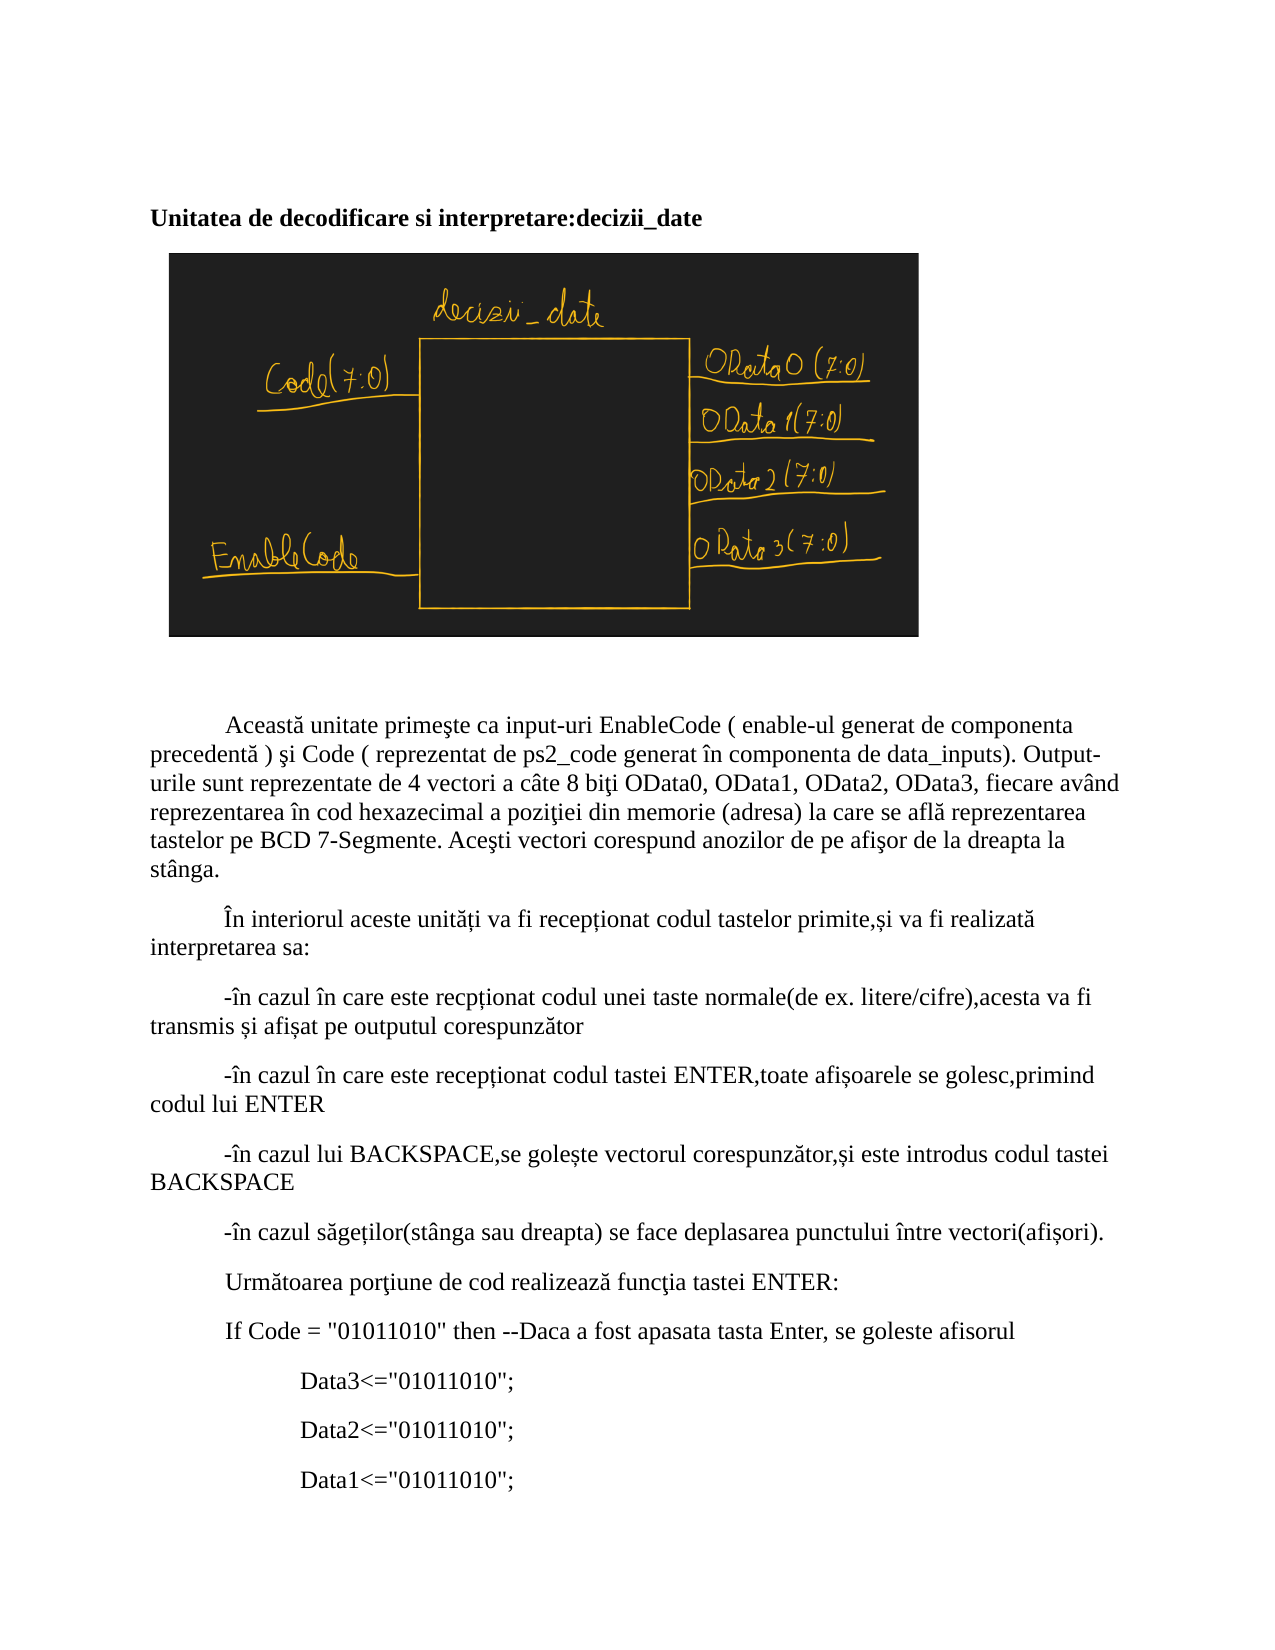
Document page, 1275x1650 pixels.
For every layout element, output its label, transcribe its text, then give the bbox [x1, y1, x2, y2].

text Această unitate primeşte ca input-uri EnableCode ( enable-ul generat de componenta precedentă ) şi Code ( reprezentat de ps2_code generat în componenta de data_inputs). Output-urile sunt reprezentate de 4 vectori a câte 8 biţi OData0, OData1, OData2, OData3, fiecare având reprezentarea în cod hexazecimal a poziţiei din memorie (adresa) la care se află reprezentarea tastelor pe BCD 7-Segmente. Aceşti vectori corespund anozilor de pe afişor de la dreapta la stânga. [150, 711, 1125, 883]
text Data3<="01011010"; [150, 1366, 1125, 1395]
text -în cazul în care este recpționat codul unei taste normale(de ex. litere/cifre),acesta va fi transmis și afișat pe outputul corespunzător [150, 982, 1125, 1040]
text Data1<="01011010"; [150, 1465, 1125, 1494]
text Data2<="01011010"; [150, 1416, 1125, 1444]
text În interiorul aceste unități va fi recepționat codul tastelor primite,și va fi realizată interpretarea sa: [150, 904, 1125, 962]
text Următoarea porţiune de cod realizează funcţia tastei ENTER: [150, 1267, 1125, 1296]
text -în cazul lui BACKSPACE,se golește vectorul corespunzător,și este introdus codul tastei BACKSPACE [150, 1139, 1125, 1197]
text Unitatea de decodificare si interpretare:decizii_date [150, 204, 1125, 233]
text If Code = "01011010" then --Daca a fost apasata tasta Enter, se goleste afisorul [150, 1317, 1125, 1345]
text -în cazul în care este recepționat codul tastei ENTER,toate afișoarele se golesc,primind codul lui ENTER [150, 1061, 1125, 1118]
text -în cazul săgeților(stânga sau dreapta) se face deplasarea punctului între vectori(afișori). [150, 1217, 1125, 1246]
